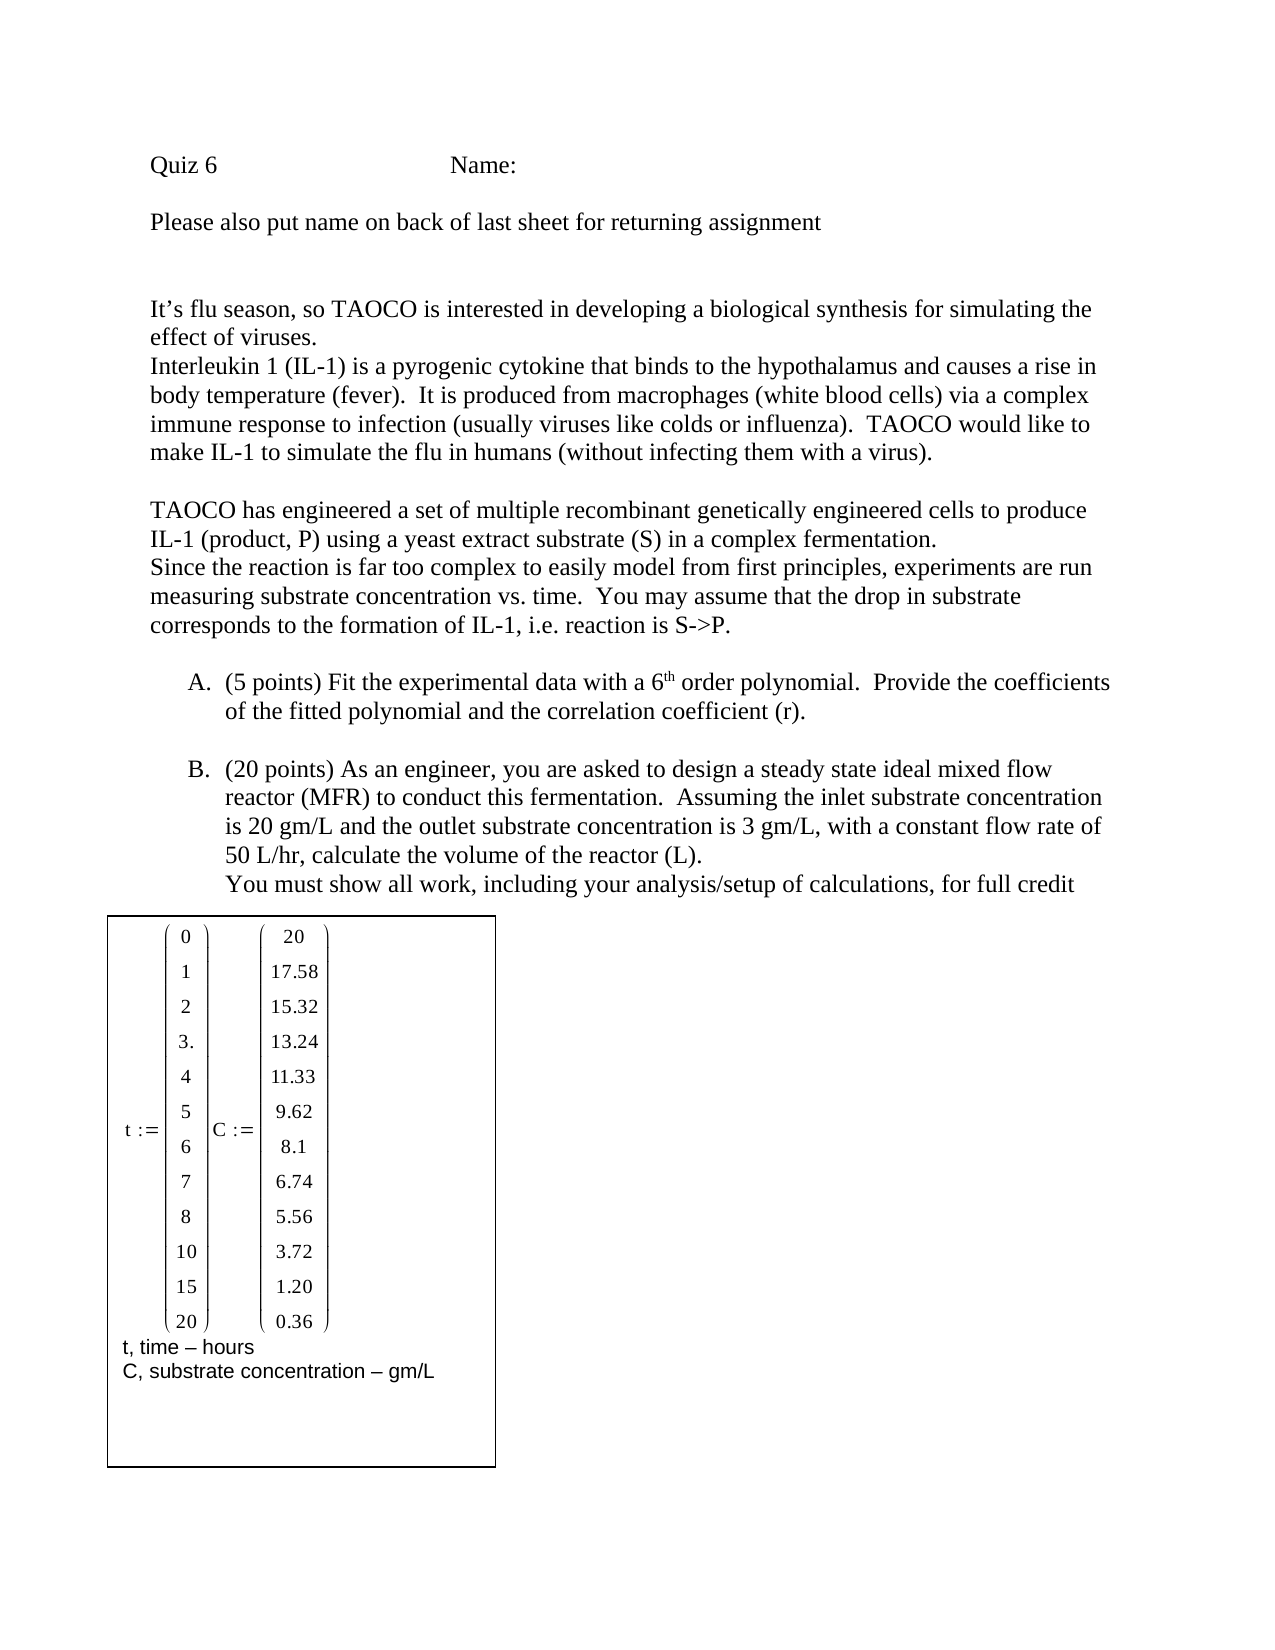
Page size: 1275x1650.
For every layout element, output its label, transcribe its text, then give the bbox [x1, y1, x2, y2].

text Interleukin 1 (IL-1) is a pyrogenic cytokine that binds to the hypothalamus and causes a rise in body temperature (fever). It is produced from macrophages (white blood cells) via a complex immune response to infection (usually viruses like colds or influenza). TAOCO would like to make IL-1 to simulate the flu in humans (without infecting them with a virus). [150, 351, 1125, 466]
list (5 points) Fit the experimental data with a 6th order polynomial. Provide the coefficients of the fitted polynomial and the correlation coefficient (r). [187, 667, 1125, 725]
text TAOCO has engineered a set of multiple recombinant genetically engineered cells to produce IL-1 (product, P) using a yeast extract substrate (S) in a complex fermentation. [150, 495, 1125, 552]
list You must show all work, including your analysis/setup of calculations, for full credit [225, 869, 1125, 897]
list (20 points) As an engineer, you are asked to design a steady state ideal mixed flow reactor (MFR) to conduct this fermentation. Assuming the inlet substrate concentration is 20 gm/L and the outlet substrate concentration is 3 gm/L, with a constant flow rate of 50 L/hr, calculate the volume of the reactor (L). [187, 754, 1125, 869]
text Since the reaction is far too complex to easily model from first principles, experiments are run measuring substrate concentration vs. time. You may assume that the drop in substrate corresponds to the formation of IL-1, i.e. reaction is S->P. [150, 552, 1125, 639]
text It’s flu season, so TAOCO is interested in developing a biological synthesis for simulating the effect of viruses. [150, 294, 1125, 351]
text Please also put name on back of last sheet for returning assignment [150, 207, 1125, 236]
text Quiz 6 Name: [150, 150, 1125, 179]
